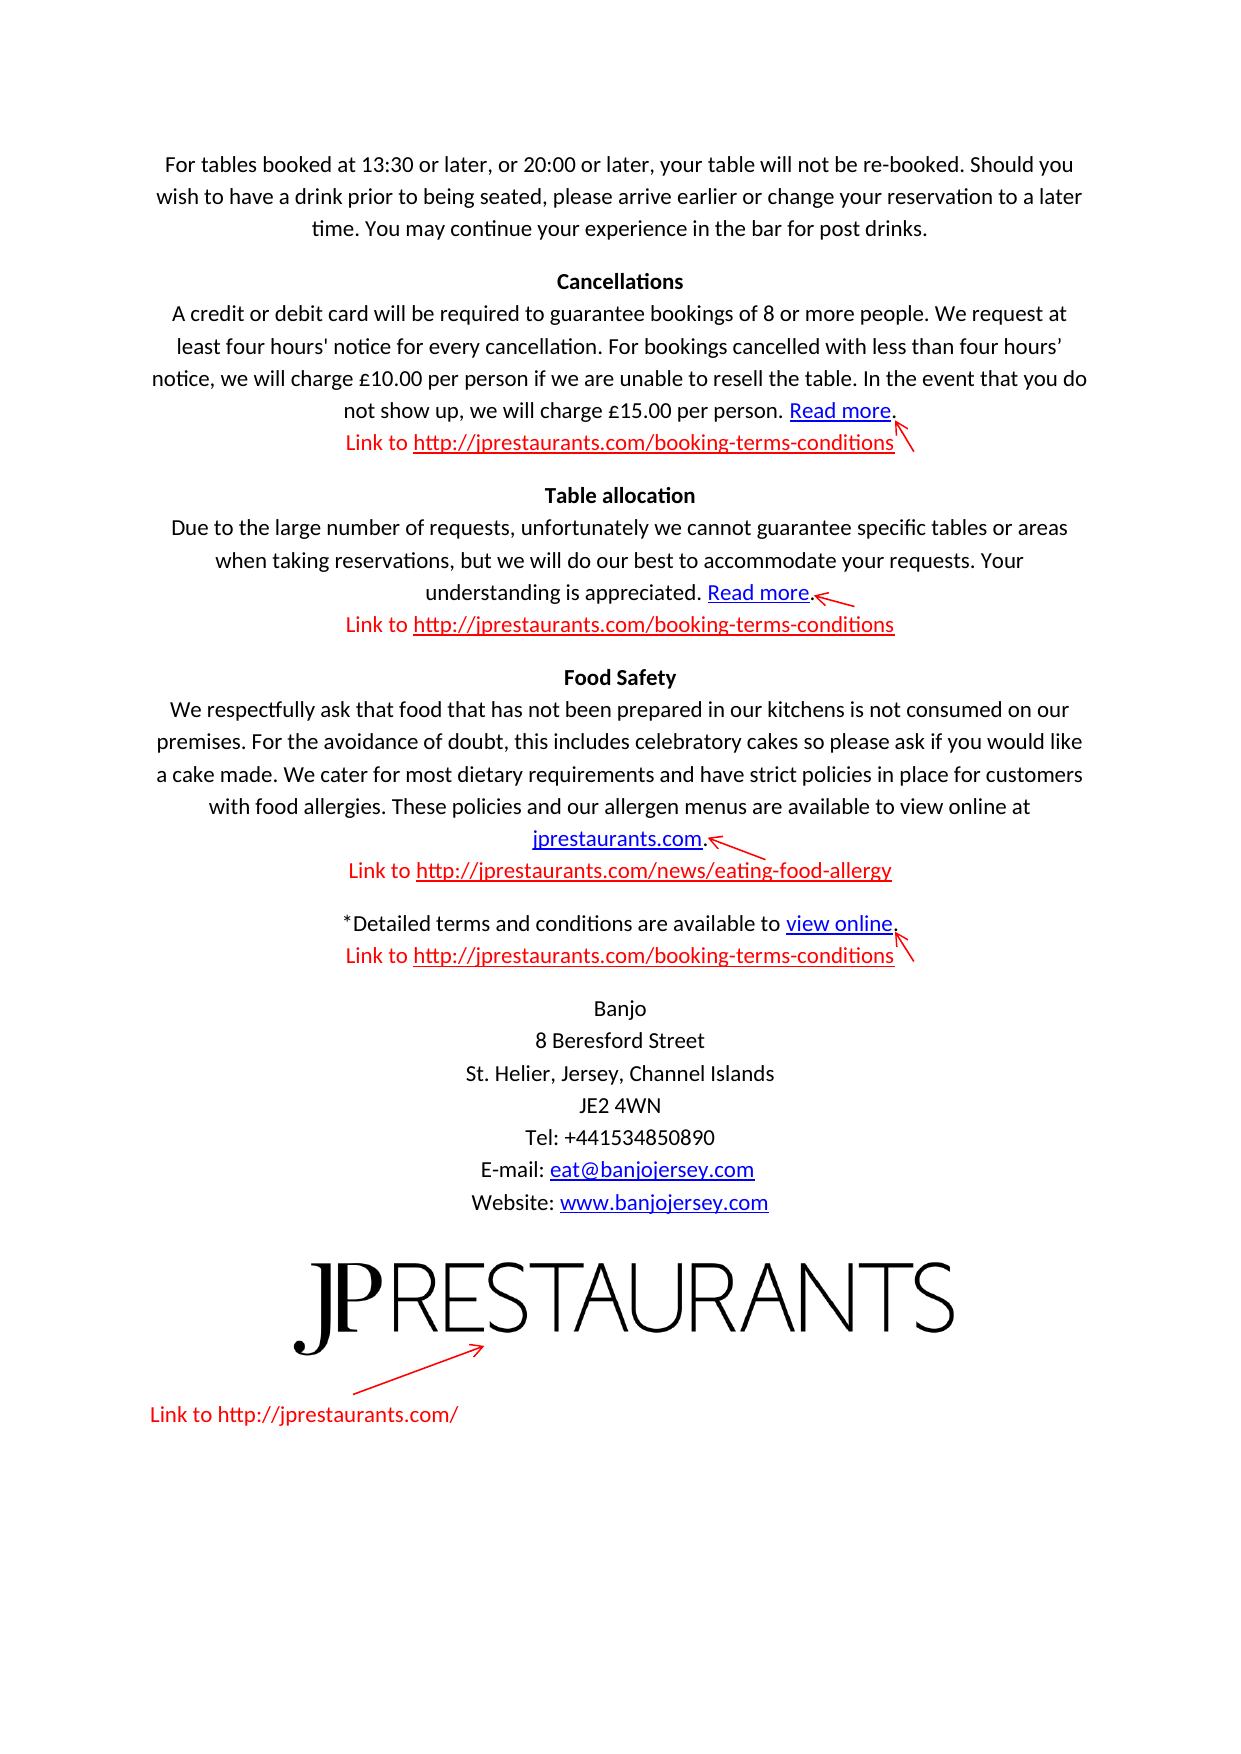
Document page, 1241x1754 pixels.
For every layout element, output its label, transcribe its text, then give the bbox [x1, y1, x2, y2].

text Cancellations A credit or debit card will be required to guarantee bookings of 8 or more people. We request at least four hours' notice for every cancellation. For bookings cancelled with less than four hours’ notice, we will charge £10.00 per person if we are unable to resell the table. In the event that you do not show up, we will charge £15.00 per person. Read more. Link to http://jprestaurants.com/booking-terms-conditions [150, 267, 1090, 456]
text Food Safety We respectfully ask that food that has not been prepared in our kitchens is not consumed on our premises. For the avoidance of doubt, this includes celebratory cakes so please ask if you would like a cake made. We cater for most dietary requirements and have strict policies in place for customers with food allergies. These policies and our allergen menus are available to view online at jprestaurants.com. Link to http://jprestaurants.com/news/eating-food-allergy [150, 663, 1090, 884]
text Table allocation Due to the large number of requests, unfortunately we cannot guarantee specific tables or areas when taking reservations, but we will do our best to accommodate your requests. Your understanding is appreciated. Read more. Link to http://jprestaurants.com/booking-terms-conditions [150, 481, 1090, 638]
text Banjo 8 Beresford Street St. Helier, Jersey, Channel Islands JE2 4WN Tel: +441534850890 E-mail: eat@banjojersey.com Website: www.banjojersey.com [150, 994, 1090, 1216]
picture [285, 1257, 962, 1361]
text For tables booked at 13:30 or later, or 20:00 or later, your table will not be re-booked. Should you wish to have a drink prior to being seated, please arrive earlier or change your reservation to a later time. You may continue your experience in the bar for post drinks. [150, 150, 1090, 242]
text Link to http://jprestaurants.com/ [150, 1400, 1090, 1428]
text *Detailed terms and conditions are available to view online. Link to http://jprestaurants.com/booking-terms-conditions [150, 909, 1090, 969]
